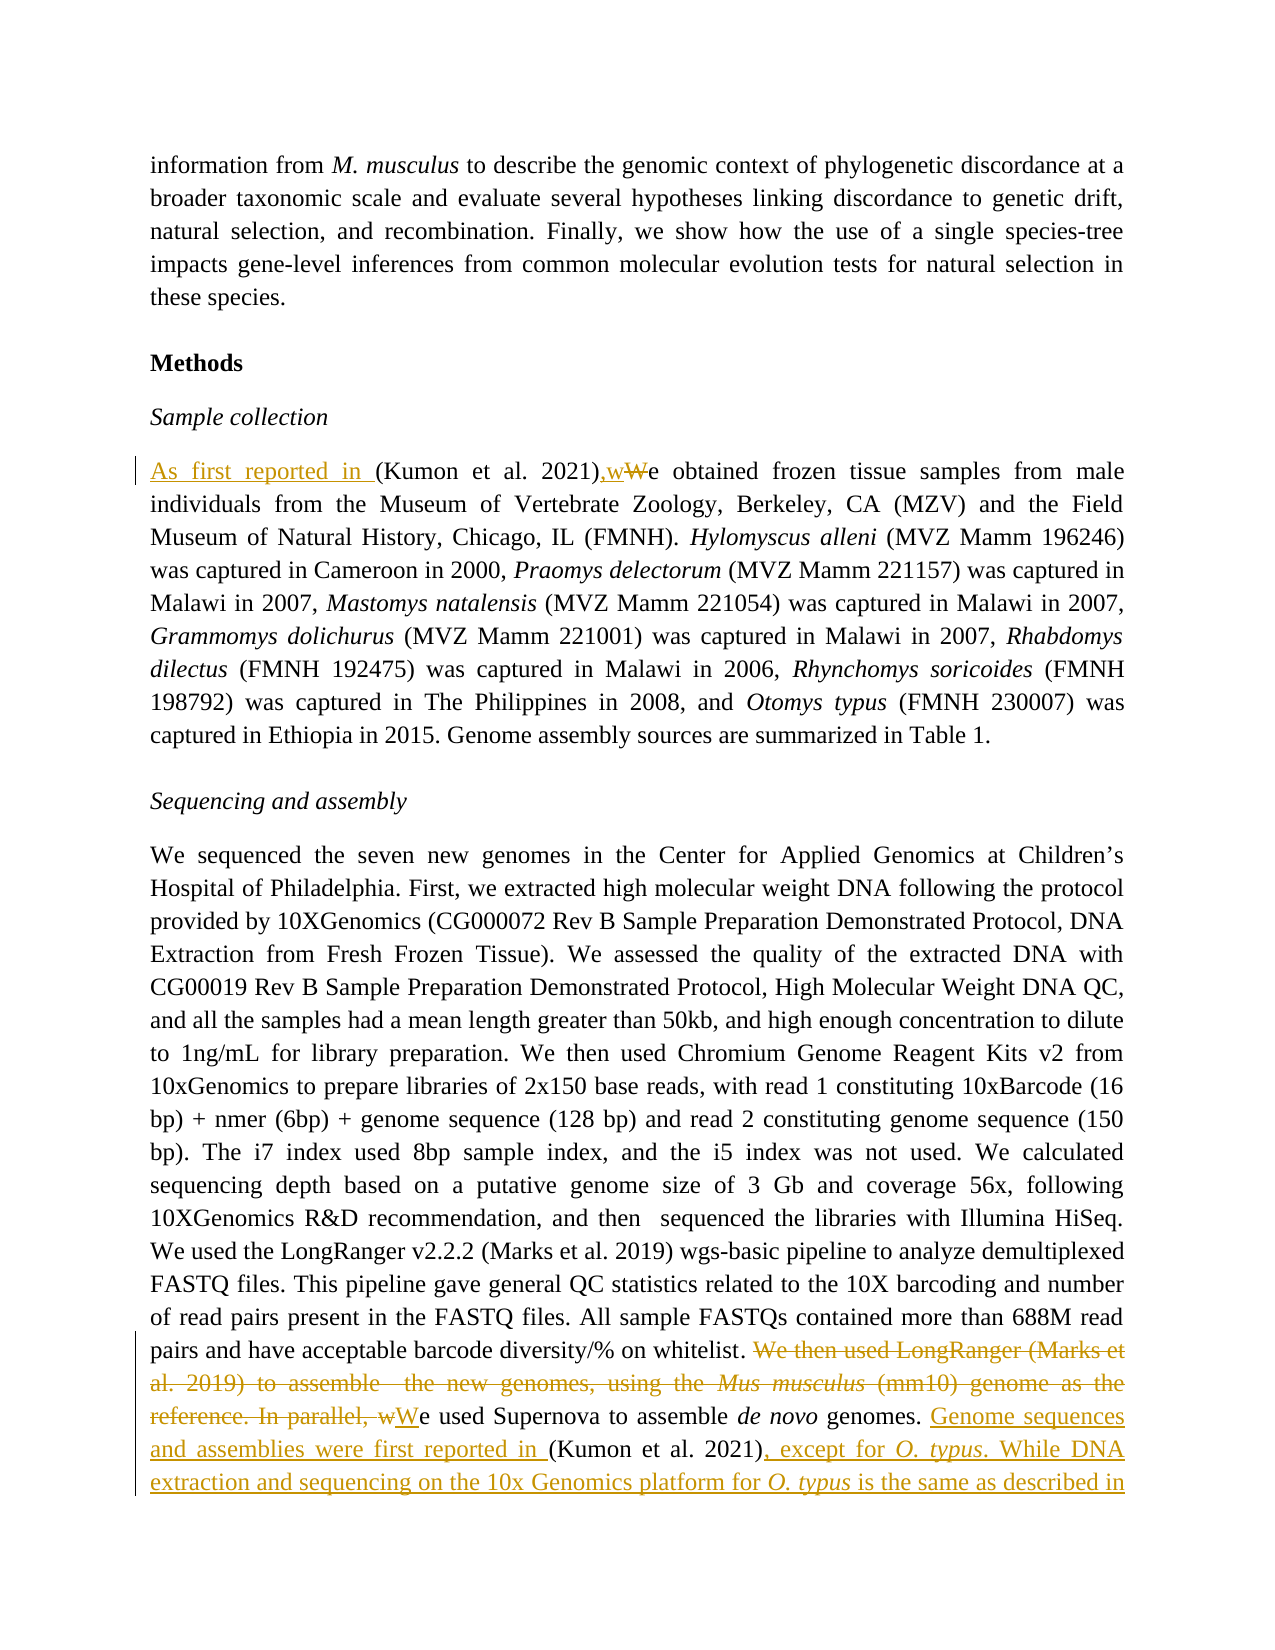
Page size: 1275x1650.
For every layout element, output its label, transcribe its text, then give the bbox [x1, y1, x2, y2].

subtitle Sample collection [150, 402, 1125, 431]
subtitle Sequencing and assembly [150, 786, 1125, 815]
subtitle Methods [150, 348, 1125, 377]
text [150, 1385, 1125, 1492]
text (Kumon et al. 2021)e obtained frozen tissue samples from male individuals from the Museum of Vertebrate Zoology, Berkeley, CA (MZV) and the Field Museum of Natural History, Chicago, IL (FMNH). Hylomyscus alleni (MVZ Mamm 196246) was captured in Cameroon in 2000, Praomys delectorum (MVZ Mamm 221157) was captured in Malawi in 2007, Mastomys natalensis (MVZ Mamm 221054) was captured in Malawi in 2007, Grammomys dolichurus (MVZ Mamm 221001) was captured in Malawi in 2007, Rhabdomys dilectus (FMNH 192475) was captured in Malawi in 2006, Rhynchomys soricoides (FMNH 198792) was captured in The Philippines in 2008, and Otomys typus (FMNH 230007) was captured in Ethiopia in 2015. Genome assembly sources are summarized in Table 1. [150, 456, 1125, 749]
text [150, 150, 1125, 311]
